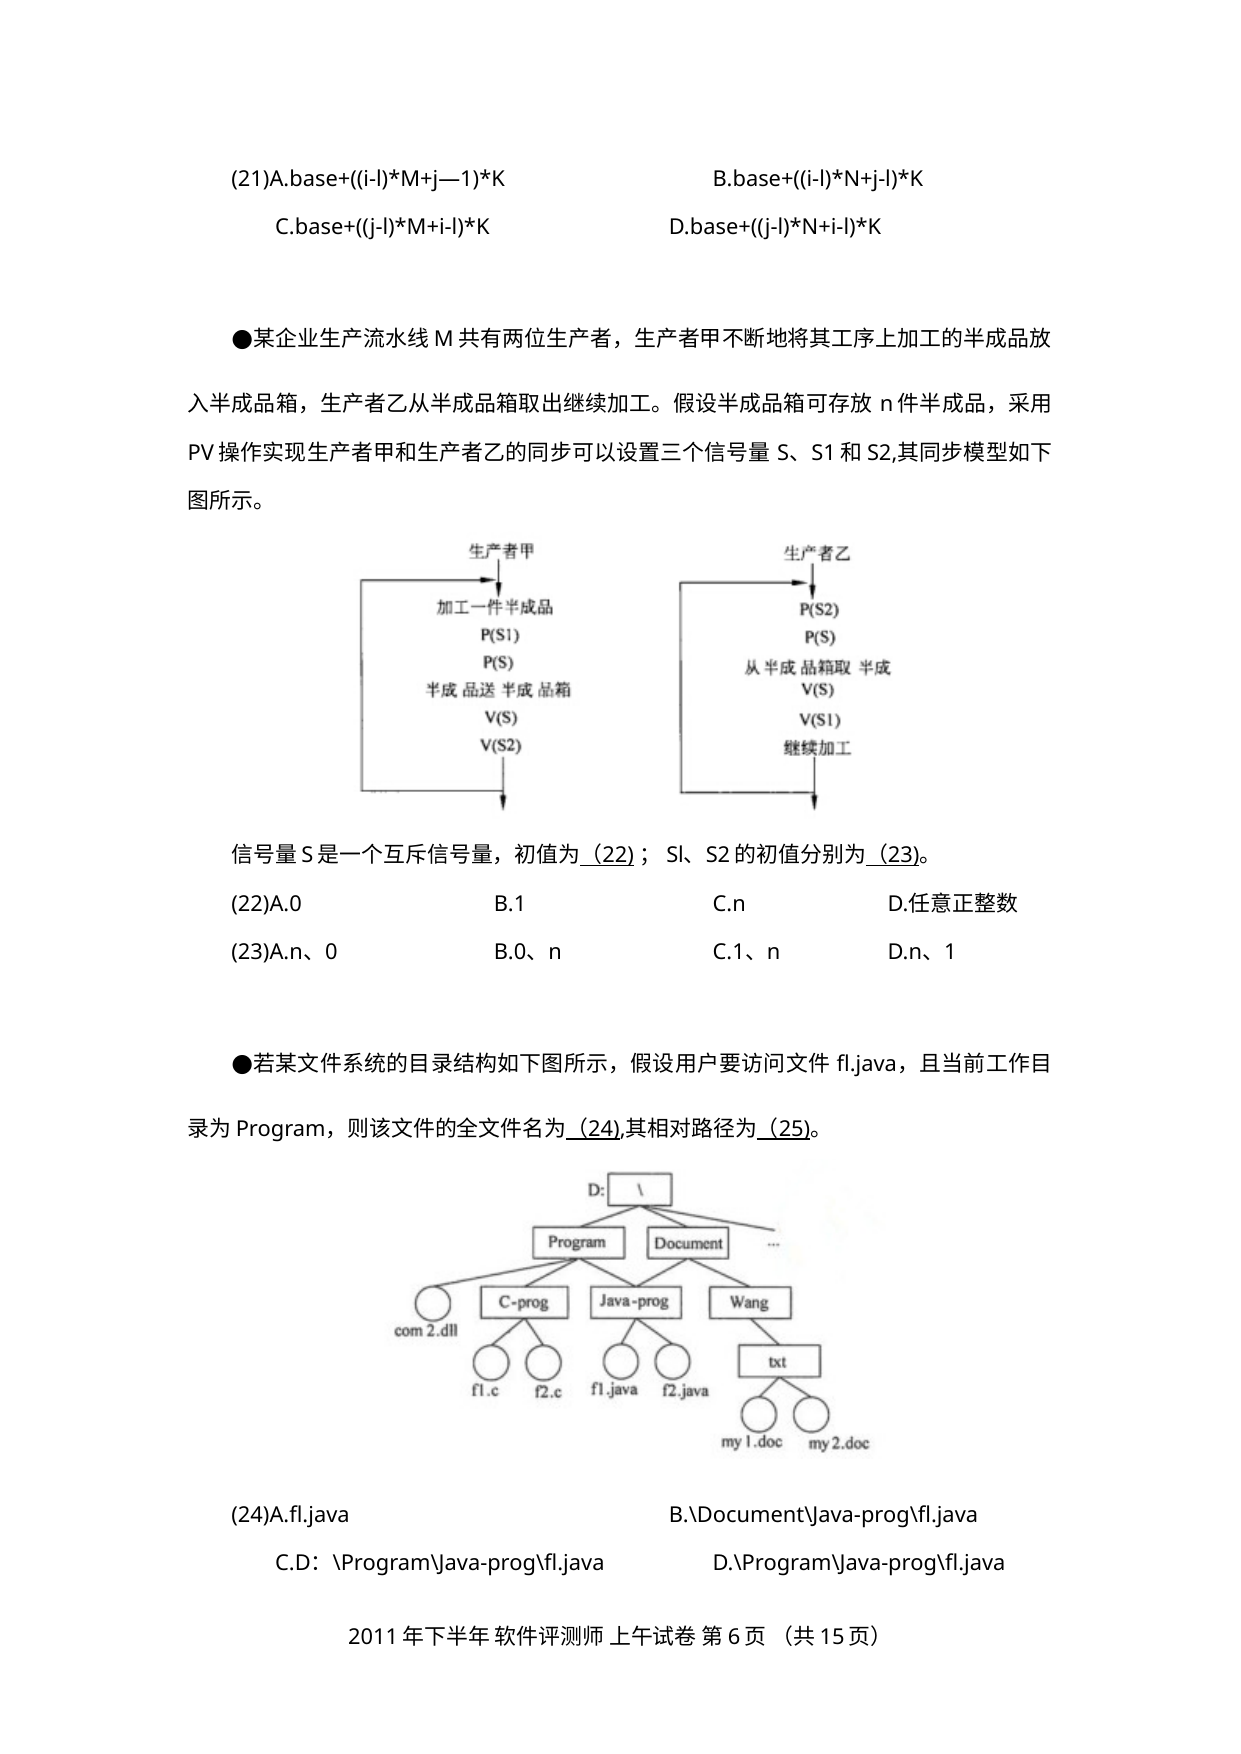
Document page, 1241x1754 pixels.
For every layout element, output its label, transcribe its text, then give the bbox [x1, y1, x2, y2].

text C.base+((j-l)*M+i-l)*K D.base+((j-l)*N+i-l)*K [231, 209, 1053, 242]
text ●某企业生产流水线M共有两位生产者，生产者甲不断地将其工序上加工的半成品放入半成品箱，生产者乙从半成品箱取出继续加工。假设半成品箱可存放n件半成品，采用PV操作实现生产者甲和生产者乙的同步可以设置三个信号量S、S1和S2,其同步模型如下图所示。 [187, 304, 1053, 515]
text (23)A.n、0 B.0、n C.1、n D.n、1 [187, 934, 1053, 966]
text (24)A.fl.java B.\Document\Java-prog\fl.java [187, 1497, 1053, 1530]
text (21)A.base+((i-l)*M+j—1)*K B.base+((i-l)*N+j-l)*K [187, 162, 1053, 194]
text (22)A.0 B.1 C.n D.任意正整数 [187, 885, 1053, 918]
text ●若某文件系统的目录结构如下图所示，假设用户要访问文件fl.java，且当前工作目录为Program，则该文件的全文件名为（24),其相对路径为（25)。 [187, 1029, 1053, 1143]
picture [279, 531, 961, 820]
text 信号量S是一个互斥信号量，初值为（22) ； Sl、S2的初值分别为（23)。 [187, 837, 1053, 869]
text C.D：\Program\Java-prog\fl.java D.\Program\Java-prog\fl.java [187, 1545, 1053, 1577]
picture [348, 1159, 892, 1459]
